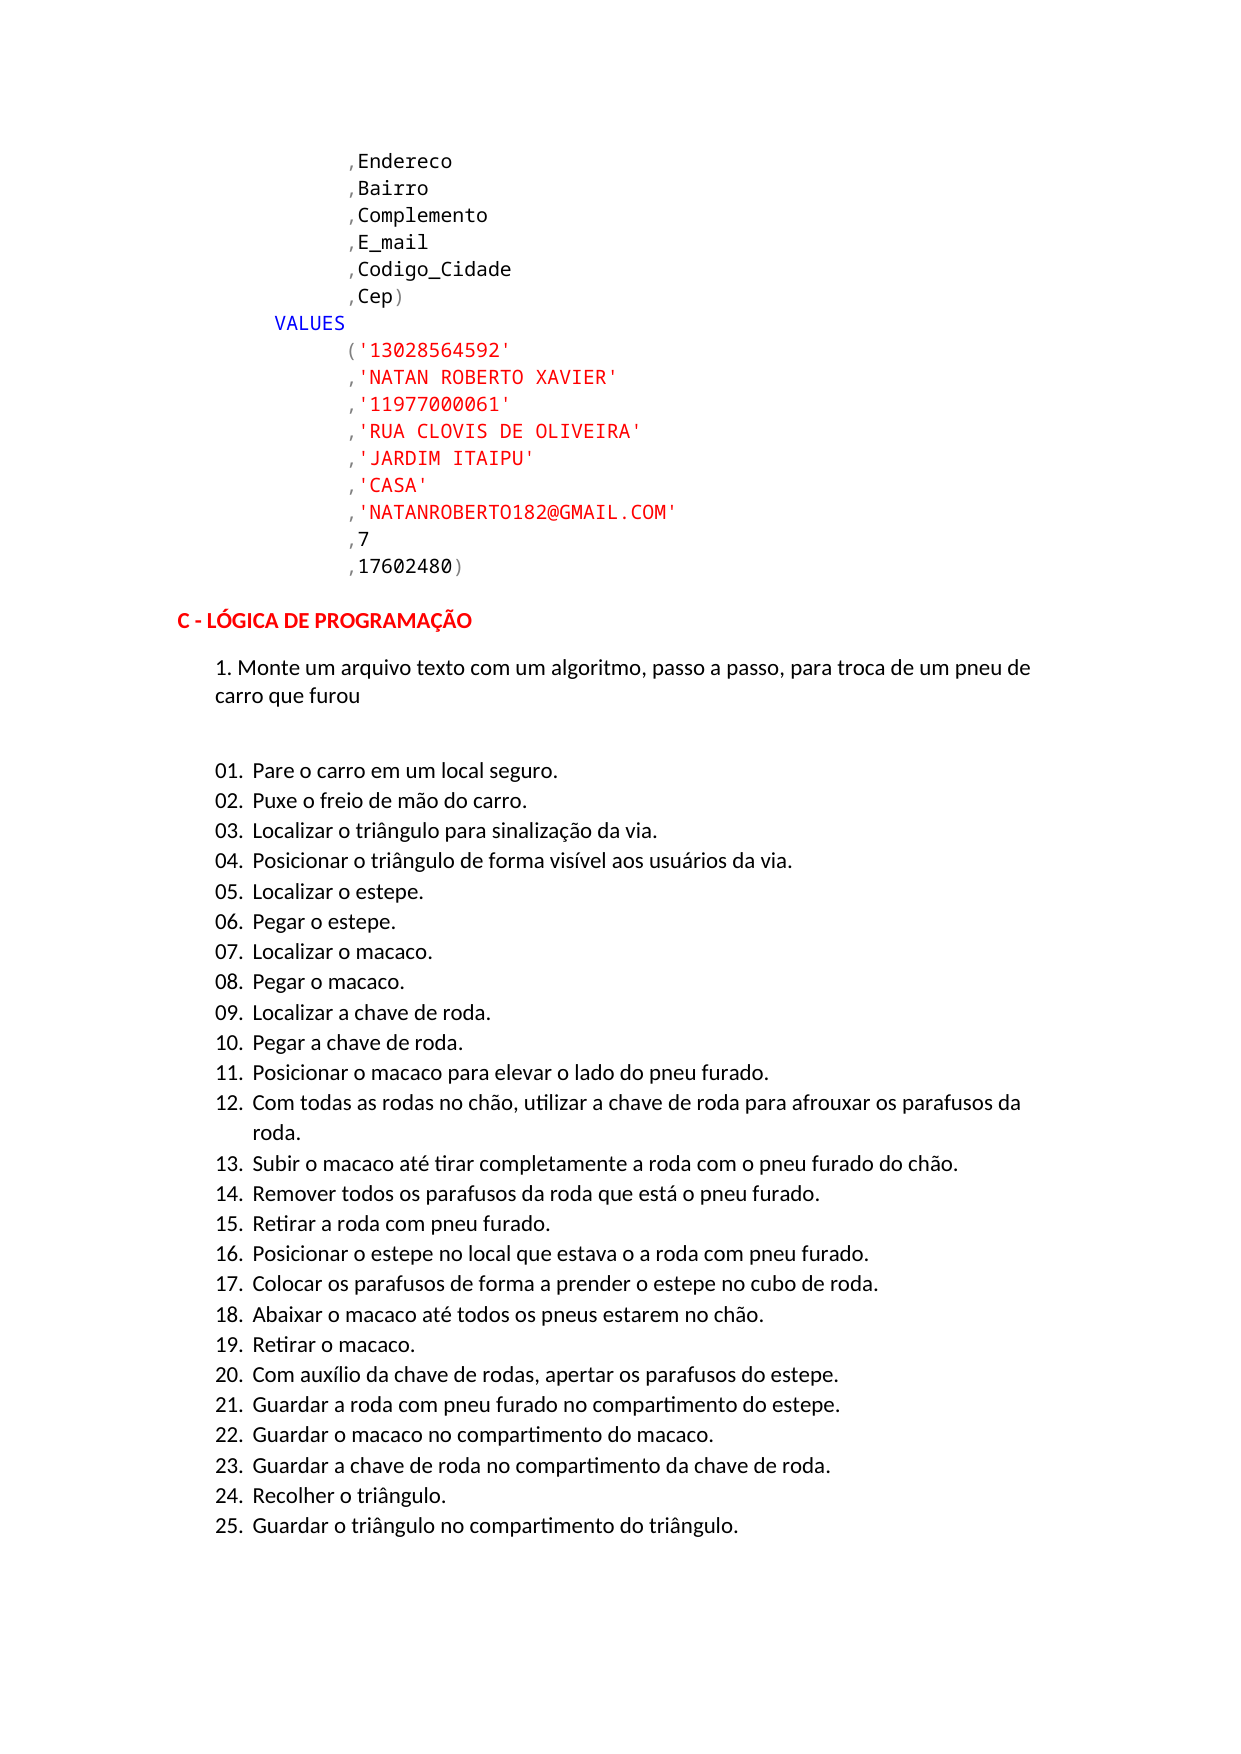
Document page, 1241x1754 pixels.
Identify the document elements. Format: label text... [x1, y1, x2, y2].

list Posicionar o macaco para elevar o lado do pneu furado. [215, 1058, 1063, 1086]
list Retirar a roda com pneu furado. [215, 1209, 1063, 1237]
text ('13028564592' [215, 336, 1063, 363]
list Recolher o triângulo. [215, 1481, 1063, 1509]
list Pegar o macaco. [215, 967, 1063, 996]
text ,Bairro [215, 174, 1063, 202]
text ,'RUA CLOVIS DE OLIVEIRA' [215, 417, 1063, 444]
list Com auxílio da chave de rodas, apertar os parafusos do estepe. [215, 1360, 1063, 1388]
list Guardar a roda com pneu furado no compartimento do estepe. [215, 1390, 1063, 1418]
list Localizar a chave de roda. [215, 998, 1063, 1026]
list Subir o macaco até tirar completamente a roda com o pneu furado do chão. [215, 1149, 1063, 1177]
list Remover todos os parafusos da roda que está o pneu furado. [215, 1179, 1063, 1207]
list Pare o carro em um local seguro. [215, 756, 1063, 784]
text C - LÓGICA DE PROGRAMAÇÃO [177, 606, 1063, 634]
text ,'JARDIM ITAIPU' [215, 444, 1063, 471]
list Puxe o freio de mão do carro. [215, 786, 1063, 814]
list Posicionar o triângulo de forma visível aos usuários da via. [215, 847, 1063, 875]
text ,Endereco [215, 148, 1063, 174]
list Pegar a chave de roda. [215, 1028, 1063, 1056]
text ,'11977000061' [215, 390, 1063, 417]
text ,7 [215, 525, 1063, 552]
text ,'CASA' [215, 471, 1063, 498]
list Guardar a chave de roda no compartimento da chave de roda. [215, 1451, 1063, 1479]
text VALUES [215, 309, 1063, 336]
list Guardar o macaco no compartimento do macaco. [215, 1421, 1063, 1449]
text ,'NATAN ROBERTO XAVIER' [215, 363, 1063, 390]
text ,E_mail [215, 228, 1063, 256]
list Colocar os parafusos de forma a prender o estepe no cubo de roda. [215, 1269, 1063, 1298]
list Localizar o estepe. [215, 877, 1063, 905]
list Pegar o estepe. [215, 907, 1063, 935]
list Localizar o macaco. [215, 937, 1063, 965]
list Guardar o triângulo no compartimento do triângulo. [215, 1511, 1063, 1539]
text ,Codigo_Cidade [215, 256, 1063, 282]
list Retirar o macaco. [215, 1330, 1063, 1358]
list Posicionar o estepe no local que estava o a roda com pneu furado. [215, 1239, 1063, 1267]
text ,Complemento [215, 202, 1063, 228]
list Abaixar o macaco até todos os pneus estarem no chão. [215, 1300, 1063, 1328]
list Com todas as rodas no chão, utilizar a chave de roda para afrouxar os parafusos da roda. [215, 1088, 1063, 1147]
text ,17602480) [215, 552, 1063, 579]
text ,'NATANROBERTO182@GMAIL.COM' [215, 498, 1063, 525]
text 1. Monte um arquivo texto com um algoritmo, passo a passo, para troca de um pneu de carro que furou [215, 653, 1063, 709]
text ,Cep) [215, 282, 1063, 309]
list Localizar o triângulo para sinalização da via. [215, 816, 1063, 844]
